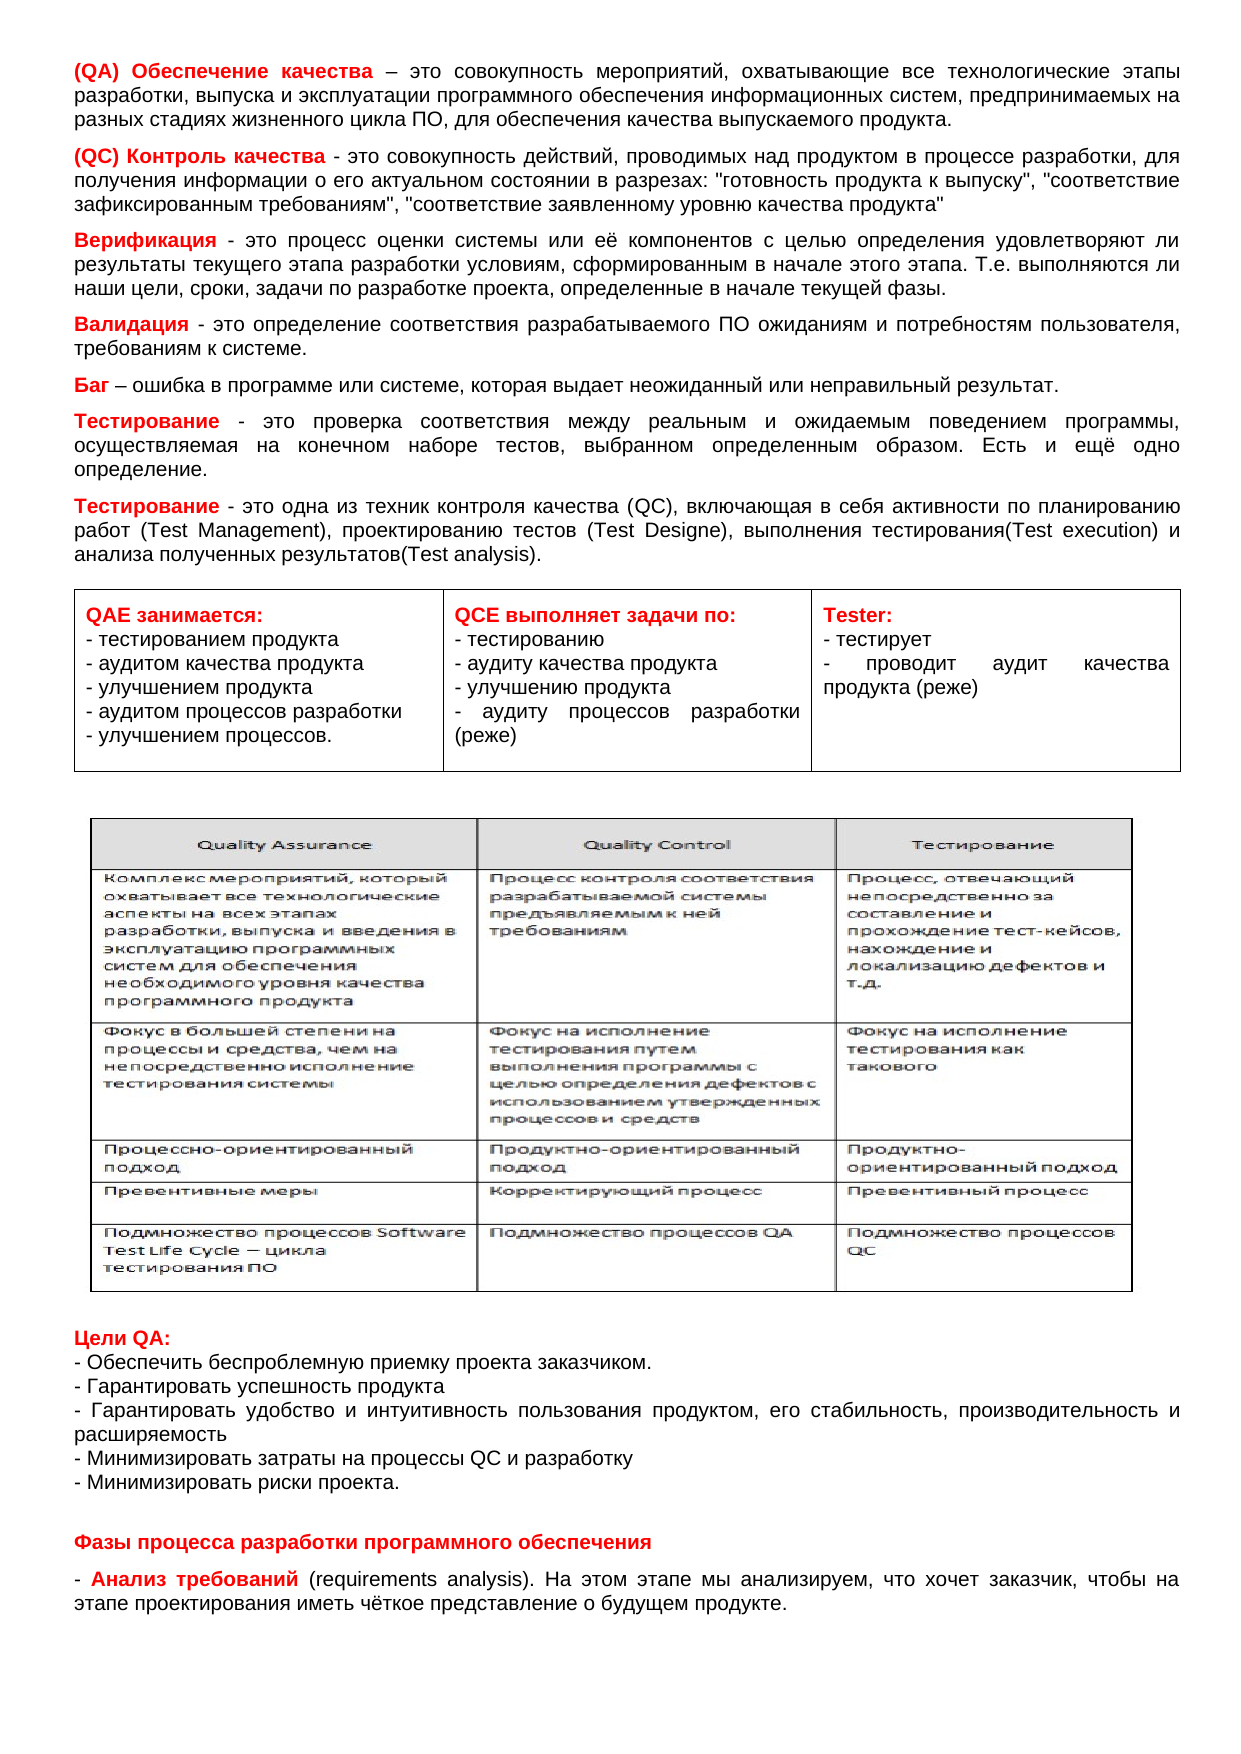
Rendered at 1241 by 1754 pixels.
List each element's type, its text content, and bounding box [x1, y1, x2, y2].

text (QC) Контроль качества - это совокупность действий, проводимых над продуктом в процессе разработки, для получения информации о его актуальном состоянии в разрезах: "готовность продукта к выпуску", "соответствие зафиксированным требованиям", "соответствие заявленному уровню качества продукта" [74, 143, 1181, 215]
text Тестирование - это одна из техник контроля качества (QC), включающая в себя активности по планированию работ (Test Management), проектированию тестов (Test Designe), выполнения тестирования(Test execution) и анализа полученных результатов(Test analysis). [74, 493, 1181, 565]
text Валидация - это определение соответствия разрабатываемого ПО ожиданиям и потребностям пользователя, требованиям к системе. [74, 312, 1181, 360]
text - Гарантировать успешность продукта [74, 1374, 1181, 1398]
text Тестирование - это проверка соответствия между реальным и ожидаемым поведением программы, осуществляемая на конечном наборе тестов, выбранном определенным образом. Есть и ещё одно определение. [74, 409, 1181, 481]
text - Анализ требований (requirements analysis). На этом этапе мы анализируем, что хочет заказчик, чтобы на этапе проектирования иметь чёткое представление о будущем продукте. [74, 1567, 1181, 1614]
table_header QCE выполняет задачи по: - тестированию - аудиту качества продукта - улучшению продукта - аудиту процессов разработки (реже) [444, 590, 811, 771]
table_header QAE занимается: - тестированием продукта - аудитом качества продукта - улучшением продукта - аудитом процессов разработки - улучшением процессов. [75, 590, 443, 771]
text - Гарантировать удобство и интуитивность пользования продуктом, его стабильность, производительность и расширяемость [74, 1398, 1181, 1446]
text Цели QA: [74, 1326, 1181, 1350]
table_header Tester: - тестирует - проводит аудит качества продукта (реже) [812, 590, 1180, 771]
text - Минимизировать риски проекта. [74, 1470, 1181, 1494]
text Фазы процесса разработки программного обеспечения [74, 1530, 1181, 1554]
text Верификация - это процесс оценки системы или её компонентов с целью определения удовлетворяют ли результаты текущего этапа разработки условиям, сформированным в начале этого этапа. Т.е. выполняются ли наши цели, сроки, задачи по разработке проекта, определенные в начале текущей фазы. [74, 228, 1181, 300]
text (QA) Обеспечение качества – это совокупность мероприятий, охватывающие все технологические этапы разработки, выпуска и эксплуатации программного обеспечения информационных систем, предпринимаемых на разных стадиях жизненного цикла ПО, для обеспечения качества выпускаемого продукта. [74, 59, 1181, 131]
text Баг – ошибка в программе или системе, которая выдает неожиданный или неправильный результат. [74, 373, 1181, 397]
picture [73, 808, 1143, 1302]
text - Обеспечить беспроблемную приемку проекта заказчиком. [74, 1350, 1181, 1374]
text - Минимизировать затраты на процессы QC и разработку [74, 1446, 1181, 1470]
